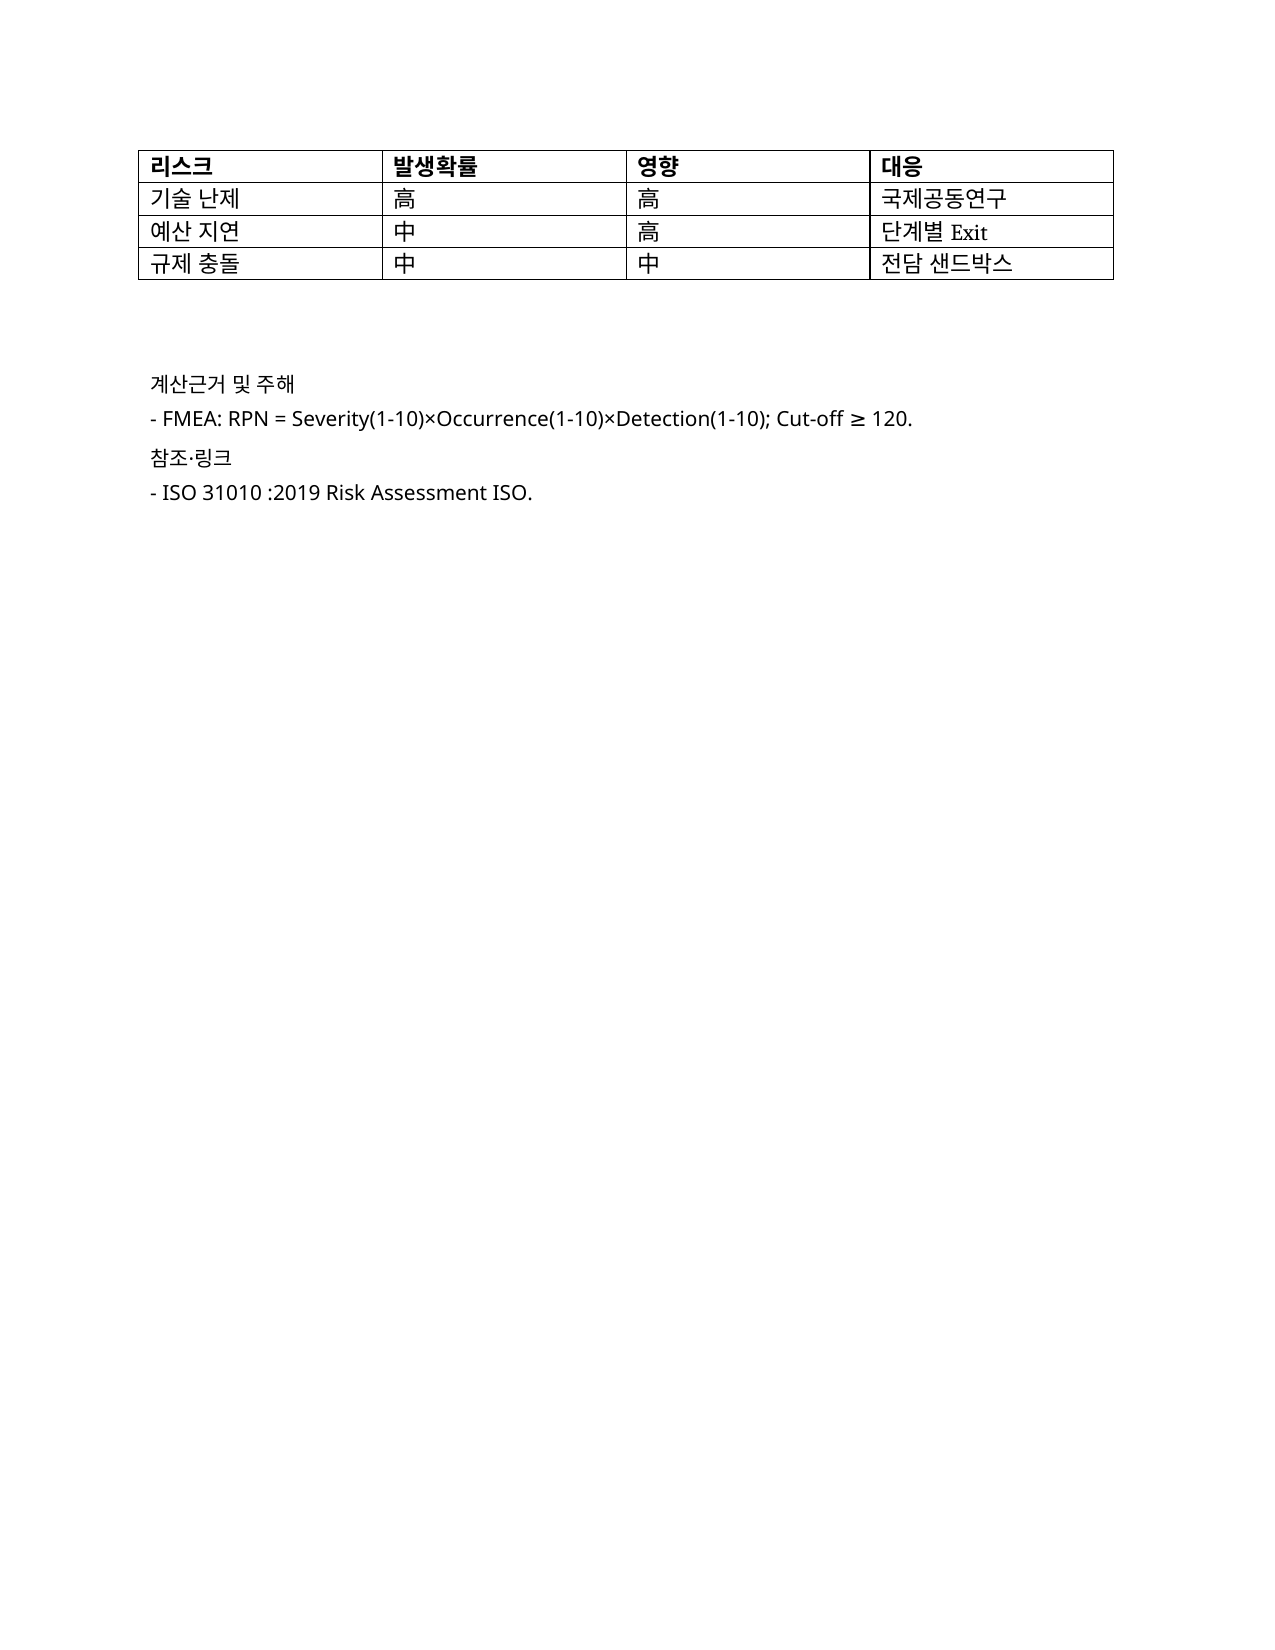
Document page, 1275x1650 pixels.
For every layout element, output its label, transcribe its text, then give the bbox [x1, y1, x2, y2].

table_cell 단계별 Exit [871, 216, 1113, 247]
text 참조·링크 - ISO 31010 :2019 Risk Assessment ISO. [150, 444, 1125, 507]
table_cell 高 [627, 216, 869, 247]
table_cell 규제 충돌 [139, 248, 382, 279]
table_cell 전담 샌드박스 [871, 248, 1113, 279]
text 계산근거 및 주해 - FMEA: RPN = Severity(1-10)×Occurrence(1-10)×Detection(1-10); Cut-off ≥ 120. [150, 370, 1125, 432]
table_cell 中 [383, 216, 626, 247]
table_header 발생확률 [383, 151, 626, 182]
table_header 대응 [871, 151, 1113, 182]
table_cell 中 [627, 248, 869, 279]
table_header 리스크 [139, 151, 382, 182]
table_header 영향 [627, 151, 869, 182]
table_cell 高 [383, 183, 626, 214]
table_cell 기술 난제 [139, 183, 382, 214]
table_cell 高 [627, 183, 869, 214]
table_cell 국제공동연구 [871, 183, 1113, 214]
table_cell 예산 지연 [139, 216, 382, 247]
table_cell 中 [383, 248, 626, 279]
